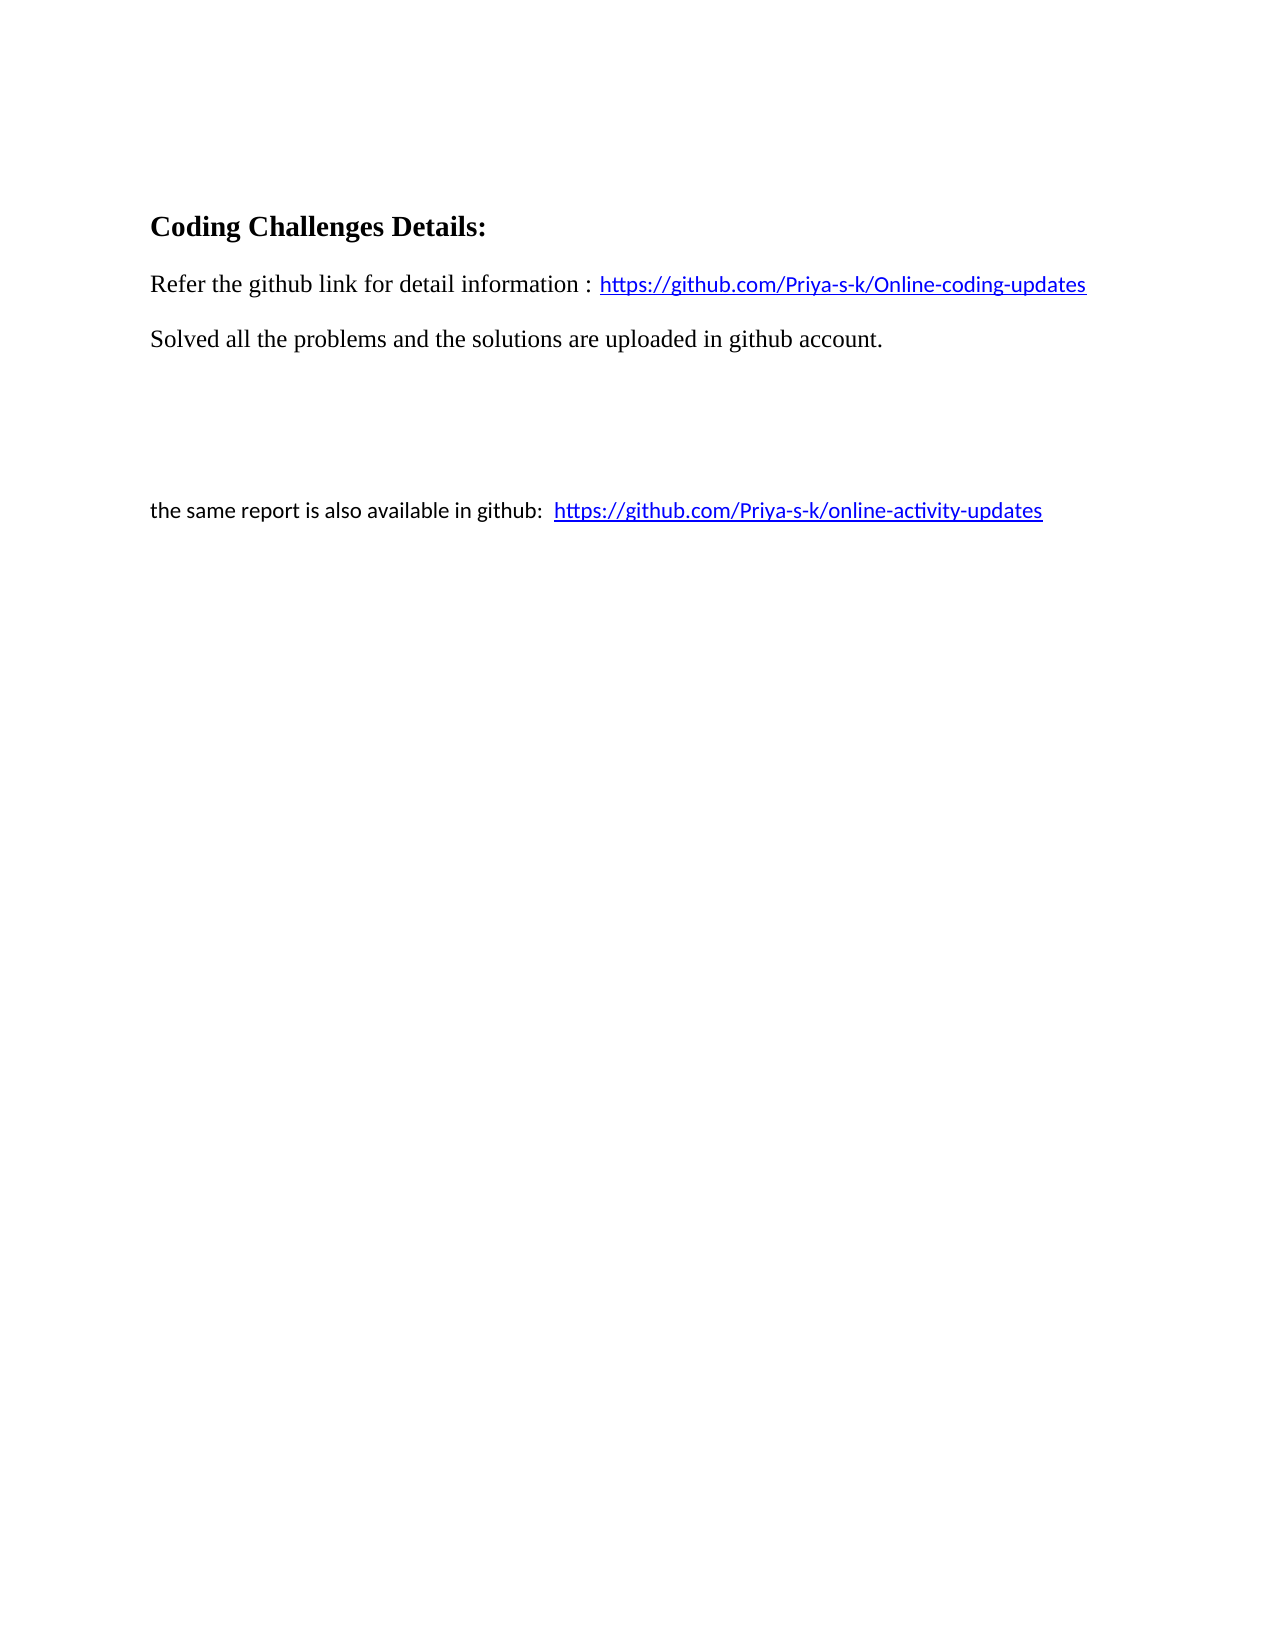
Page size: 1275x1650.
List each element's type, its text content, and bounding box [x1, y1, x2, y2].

text the same report is also available in github: https://github.com/Priya-s-k/online-activity-updates [150, 496, 1125, 524]
text Solved all the problems and the solutions are uploaded in github account. [150, 324, 1125, 352]
text Refer the github link for detail information : https://github.com/Priya-s-k/Online-coding-updates [150, 269, 1125, 298]
text Coding Challenges Details: [150, 209, 1125, 243]
